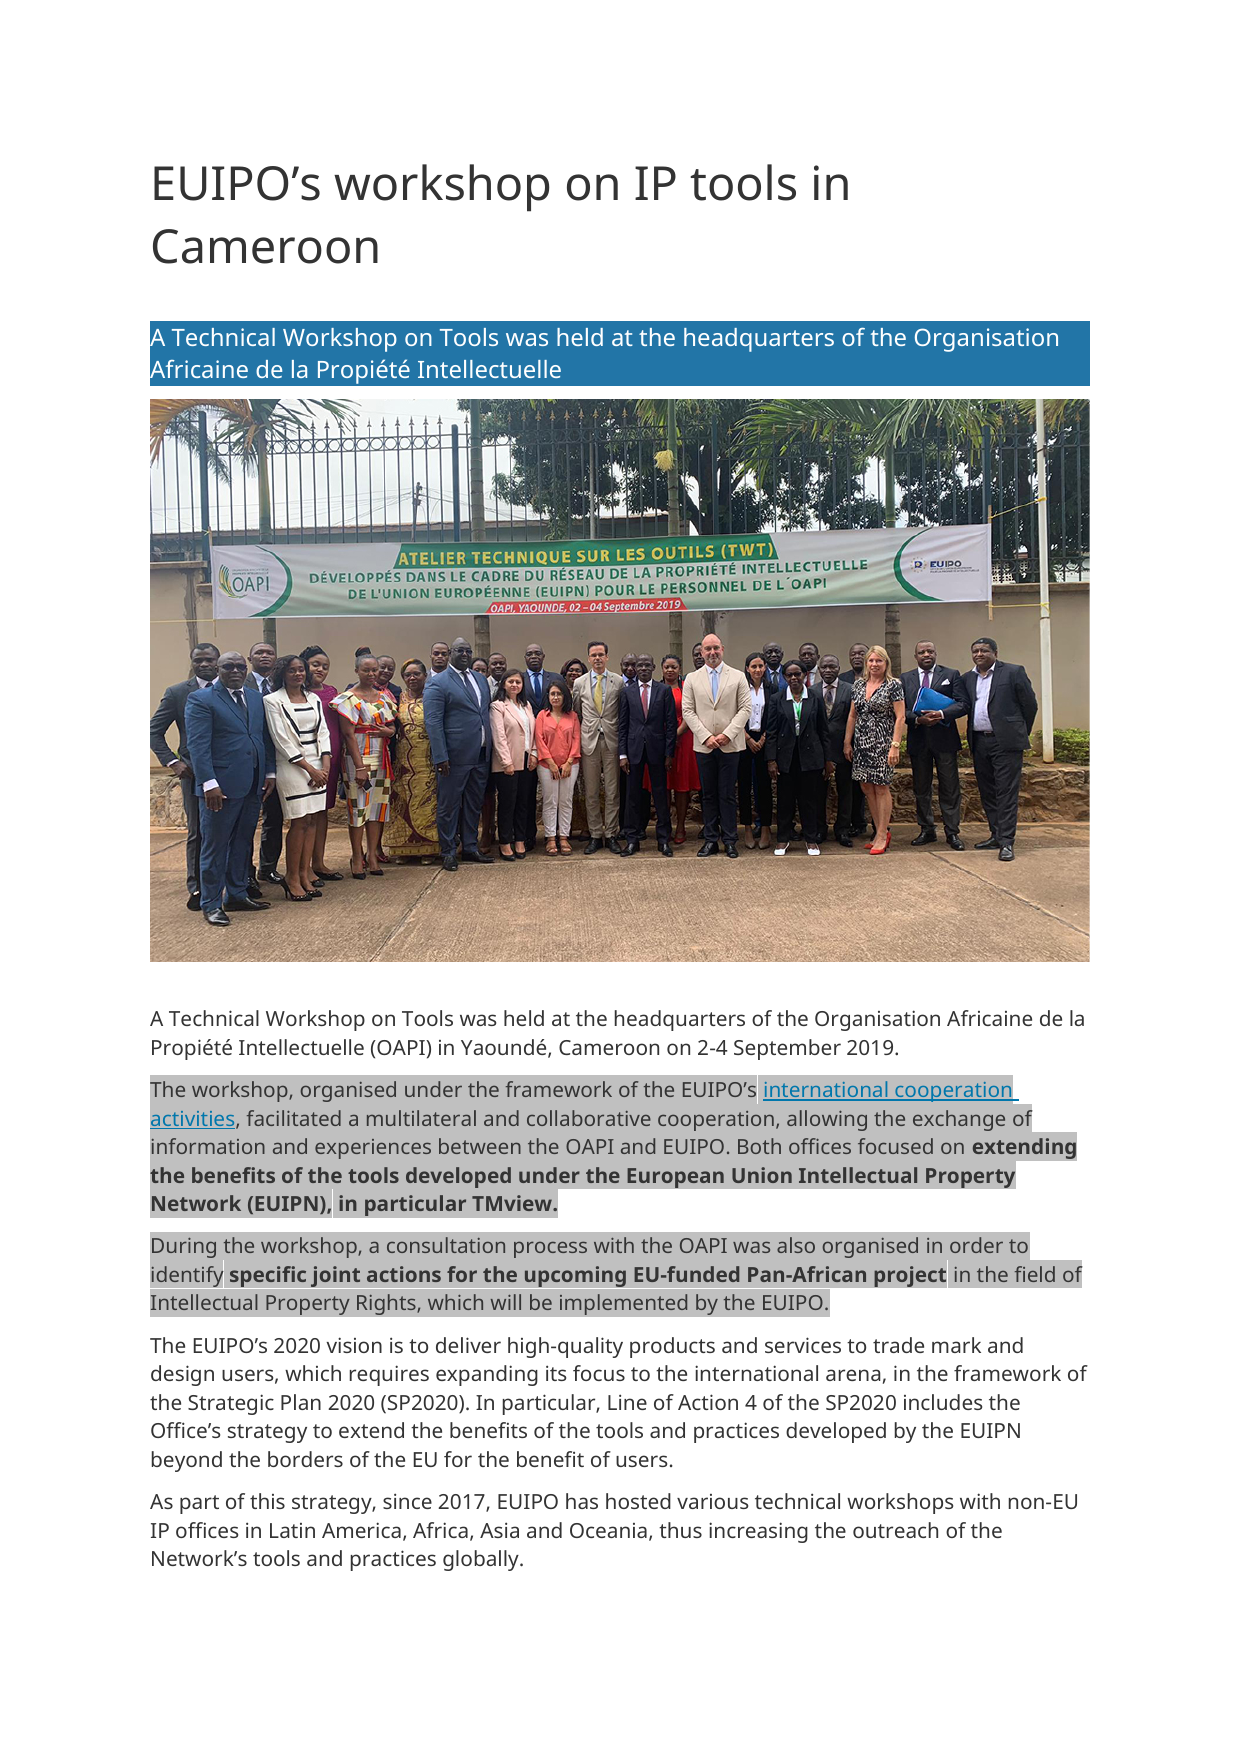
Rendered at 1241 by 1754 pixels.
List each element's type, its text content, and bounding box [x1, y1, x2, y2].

text EUIPO’s workshop on IP tools in Cameroon [150, 150, 1090, 278]
picture [150, 399, 1090, 962]
text As part of this strategy, since 2017, EUIPO has hosted various technical workshops with non-EU IP offices in Latin America, Africa, Asia and Oceania, thus increasing the outreach of the Network’s tools and practices globally. [150, 1487, 1090, 1573]
text A Technical Workshop on Tools was held at the headquarters of the Organisation Africaine de la Propiété Intellectuelle [150, 321, 1090, 386]
text A Technical Workshop on Tools was held at the headquarters of the Organisation Africaine de la Propiété Intellectuelle (OAPI) in Yaoundé, Cameroon on 2-4 September 2019. [150, 1004, 1090, 1061]
text During the workshop, a consultation process with the OAPI was also organised in order to identify specific joint actions for the upcoming EU-funded Pan-African project in the field of Intellectual Property Rights, which will be implemented by the EUIPO. [150, 1232, 1090, 1317]
text The workshop, organised under the framework of the EUIPO’s international cooperation activities, facilitated a multilateral and collaborative cooperation, allowing the exchange of information and experiences between the OAPI and EUIPO. Both offices focused on extending the benefits of the tools developed under the European Union Intellectual Property Network (EUIPN), in particular TMview. [558, 1075, 1090, 1218]
text The EUIPO’s 2020 vision is to deliver high-quality products and services to trade mark and design users, which requires expanding its focus to the international arena, in the framework of the Strategic Plan 2020 (SP2020). In particular, Line of Action 4 of the SP2020 includes the Office’s strategy to extend the benefits of the tools and practices developed by the EUIPN beyond the borders of the EU for the benefit of users. [150, 1331, 1090, 1473]
